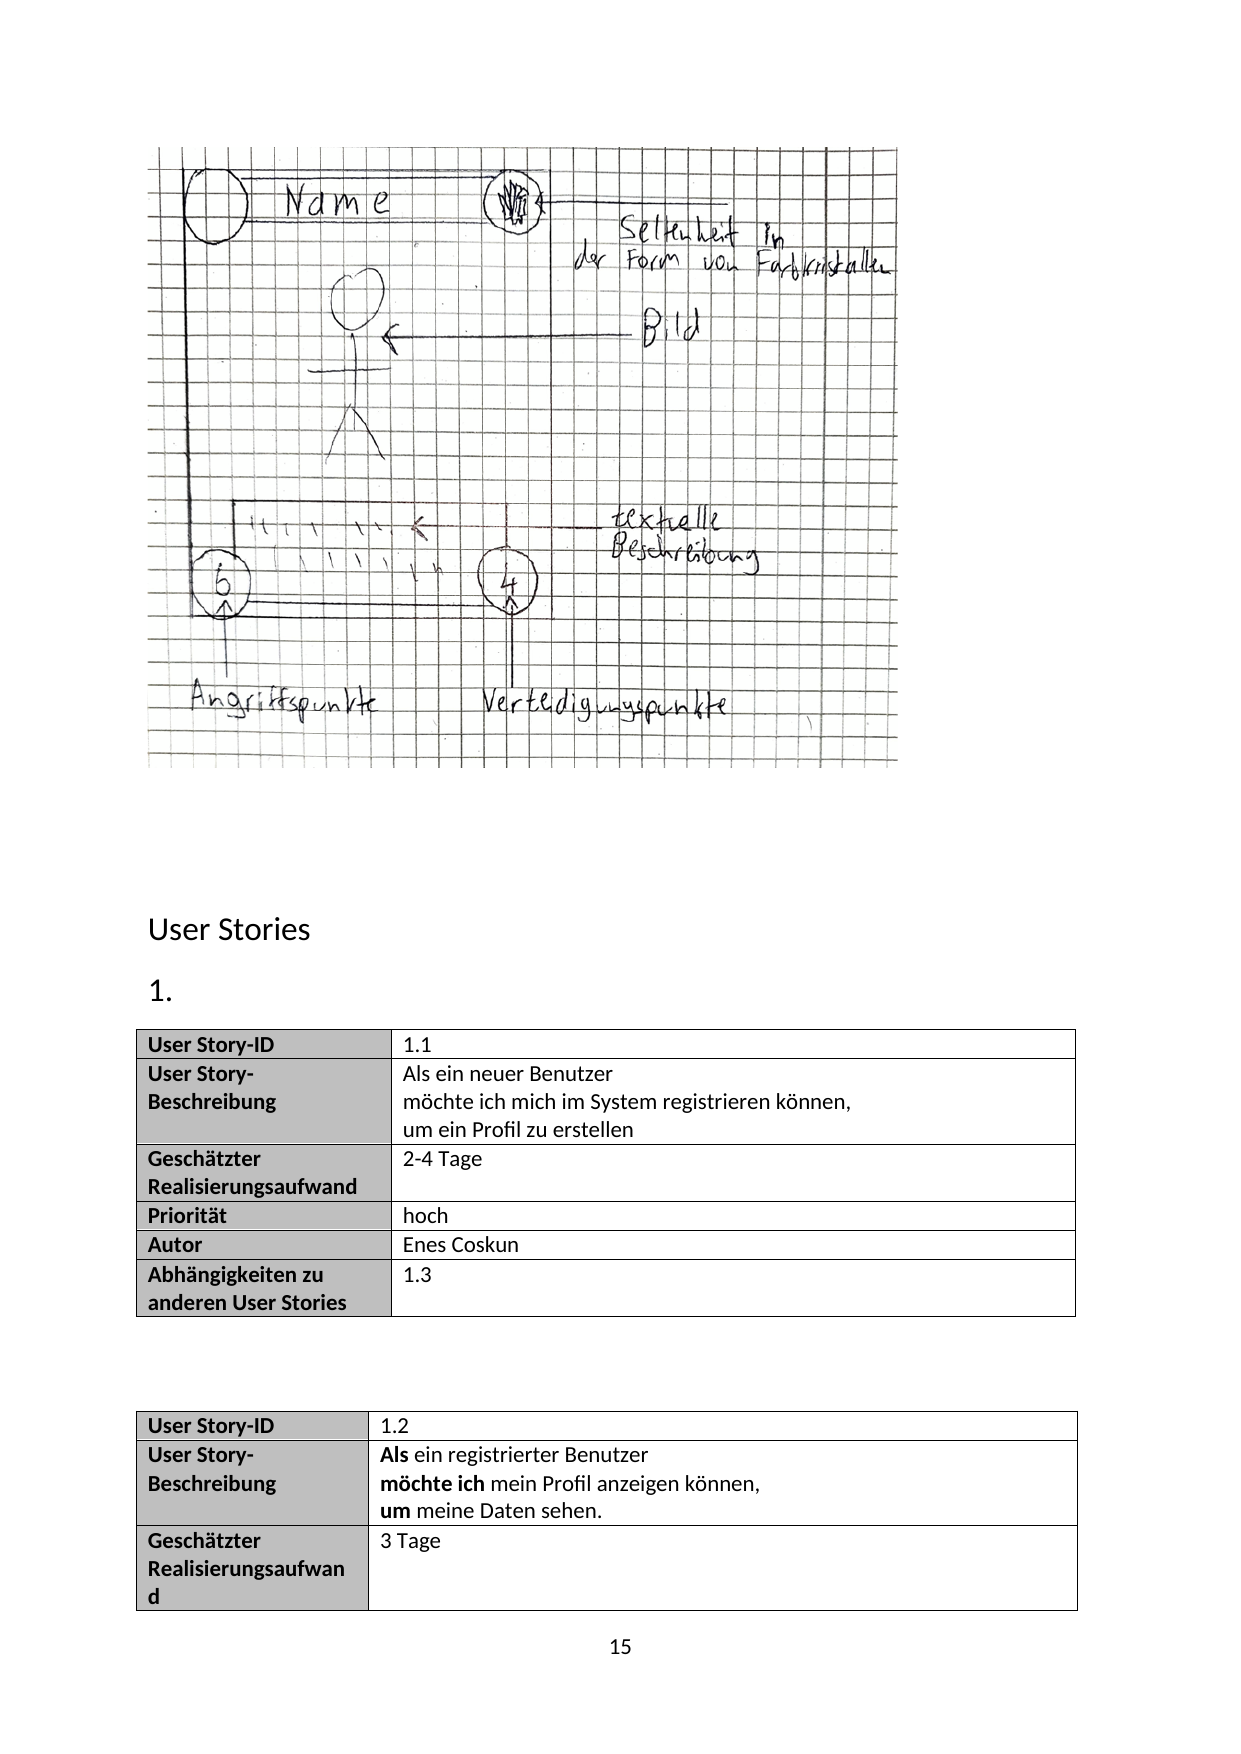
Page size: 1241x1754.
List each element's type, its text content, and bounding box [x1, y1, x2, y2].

table_cell 2-4 Tage [392, 1145, 1075, 1201]
table_cell Geschätzter Realisierungsaufwand [137, 1145, 391, 1201]
table_header User Story-ID [137, 1030, 391, 1058]
table_cell User Story-Beschreibung [137, 1059, 391, 1143]
text User Stories [148, 908, 1093, 949]
table_header User Story-ID [137, 1412, 368, 1439]
table_cell 3 Tage [369, 1526, 1077, 1610]
table_cell 1.3 [392, 1260, 1075, 1316]
table_cell Enes Coskun [392, 1231, 1075, 1259]
table_cell hoch [392, 1202, 1075, 1229]
table_header 1.2 [369, 1412, 1077, 1439]
table_cell Als ein neuer Benutzer möchte ich mich im System registrieren können, um ein Profil zu erstellen [392, 1059, 1075, 1143]
table_cell Geschätzter Realisierungsaufwand [137, 1526, 368, 1610]
text 1. [148, 969, 1093, 1009]
table_cell Als ein registrierter Benutzer möchte ich mein Profil anzeigen können, um meine Daten sehen. [369, 1441, 1077, 1525]
table_cell Priorität [137, 1202, 391, 1229]
table_cell User Story-Beschreibung [137, 1441, 368, 1525]
table_cell Autor [137, 1231, 391, 1259]
table_cell Abhängigkeiten zu anderen User Stories [137, 1260, 391, 1316]
picture [147, 147, 898, 768]
table_header 1.1 [392, 1030, 1075, 1058]
